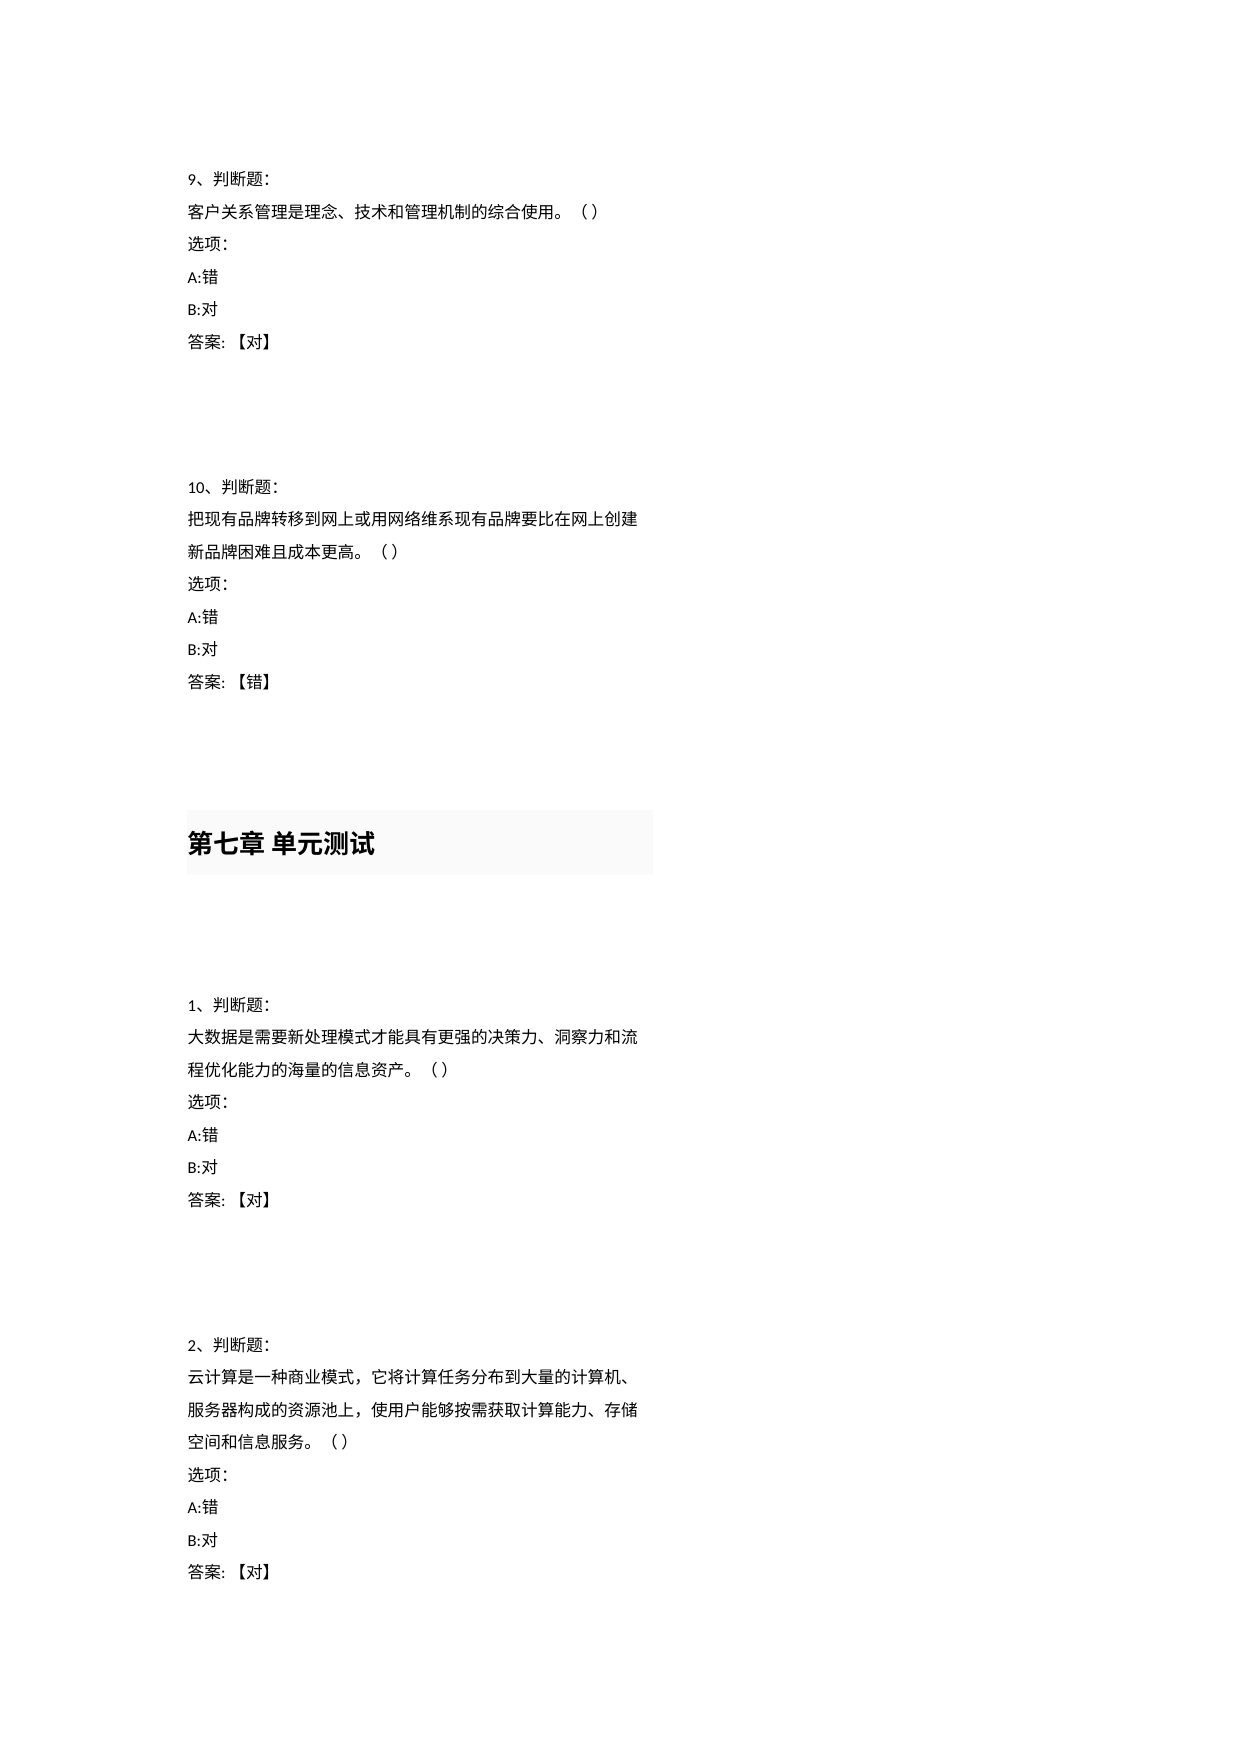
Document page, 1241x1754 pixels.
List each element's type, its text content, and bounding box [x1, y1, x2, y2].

subtitle 第七章 单元测试 [187, 810, 653, 875]
text 2、判断题： 云计算是一种商业模式，它将计算任务分布到大量的计算机、服务器构成的资源池上，使用户能够按需获取计算能力、存储空间和信息服务。（ ） 选项： A:错 B:对 答案: 【对】 [187, 1328, 653, 1588]
text 10、判断题： 把现有品牌转移到网上或用网络维系现有品牌要比在网上创建新品牌困难且成本更高。（ ） 选项： A:错 B:对 答案: 【错】 [187, 470, 653, 697]
text 9、判断题： 客户关系管理是理念、技术和管理机制的综合使用。（ ） 选项： A:错 B:对 答案: 【对】 [187, 162, 653, 357]
text 1、判断题： 大数据是需要新处理模式才能具有更强的决策力、洞察力和流程优化能力的海量的信息资产。（ ） 选项： A:错 B:对 答案: 【对】 [187, 988, 653, 1215]
